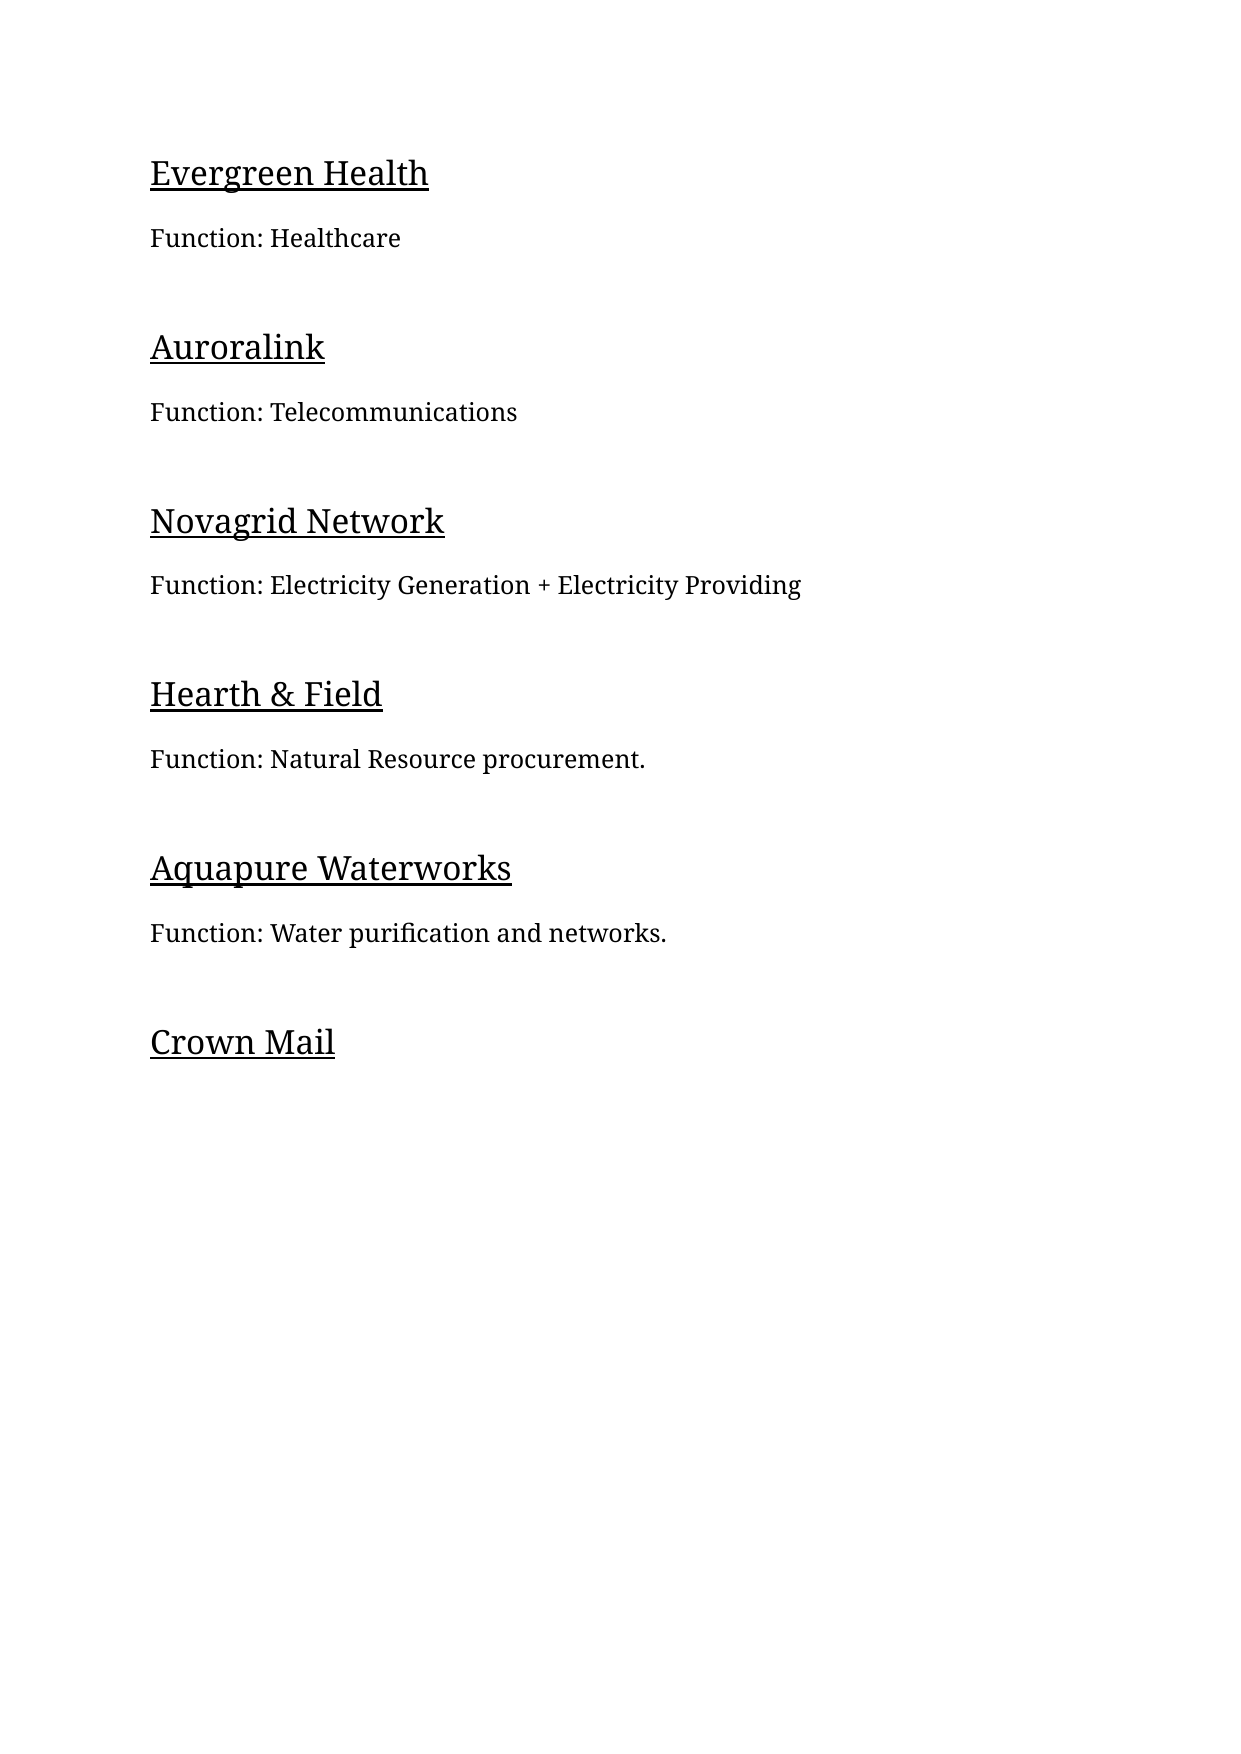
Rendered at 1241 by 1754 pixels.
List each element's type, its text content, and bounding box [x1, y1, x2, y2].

text Function: Healthcare [150, 220, 1090, 254]
text Function: Water purification and networks. [150, 915, 1090, 949]
subtitle Auroralink [150, 324, 1090, 369]
subtitle Crown Mail [150, 1019, 1090, 1064]
subtitle Novagrid Network [150, 497, 1090, 543]
subtitle Evergreen Health [150, 150, 1090, 195]
subtitle Aquapure Waterworks [150, 845, 1090, 890]
subtitle Hearth & Field [150, 671, 1090, 717]
text Function: Telecommunications [150, 394, 1090, 428]
text Function: Natural Resource procurement. [150, 742, 1090, 776]
text Function: Electricity Generation + Electricity Providing [150, 568, 1090, 602]
